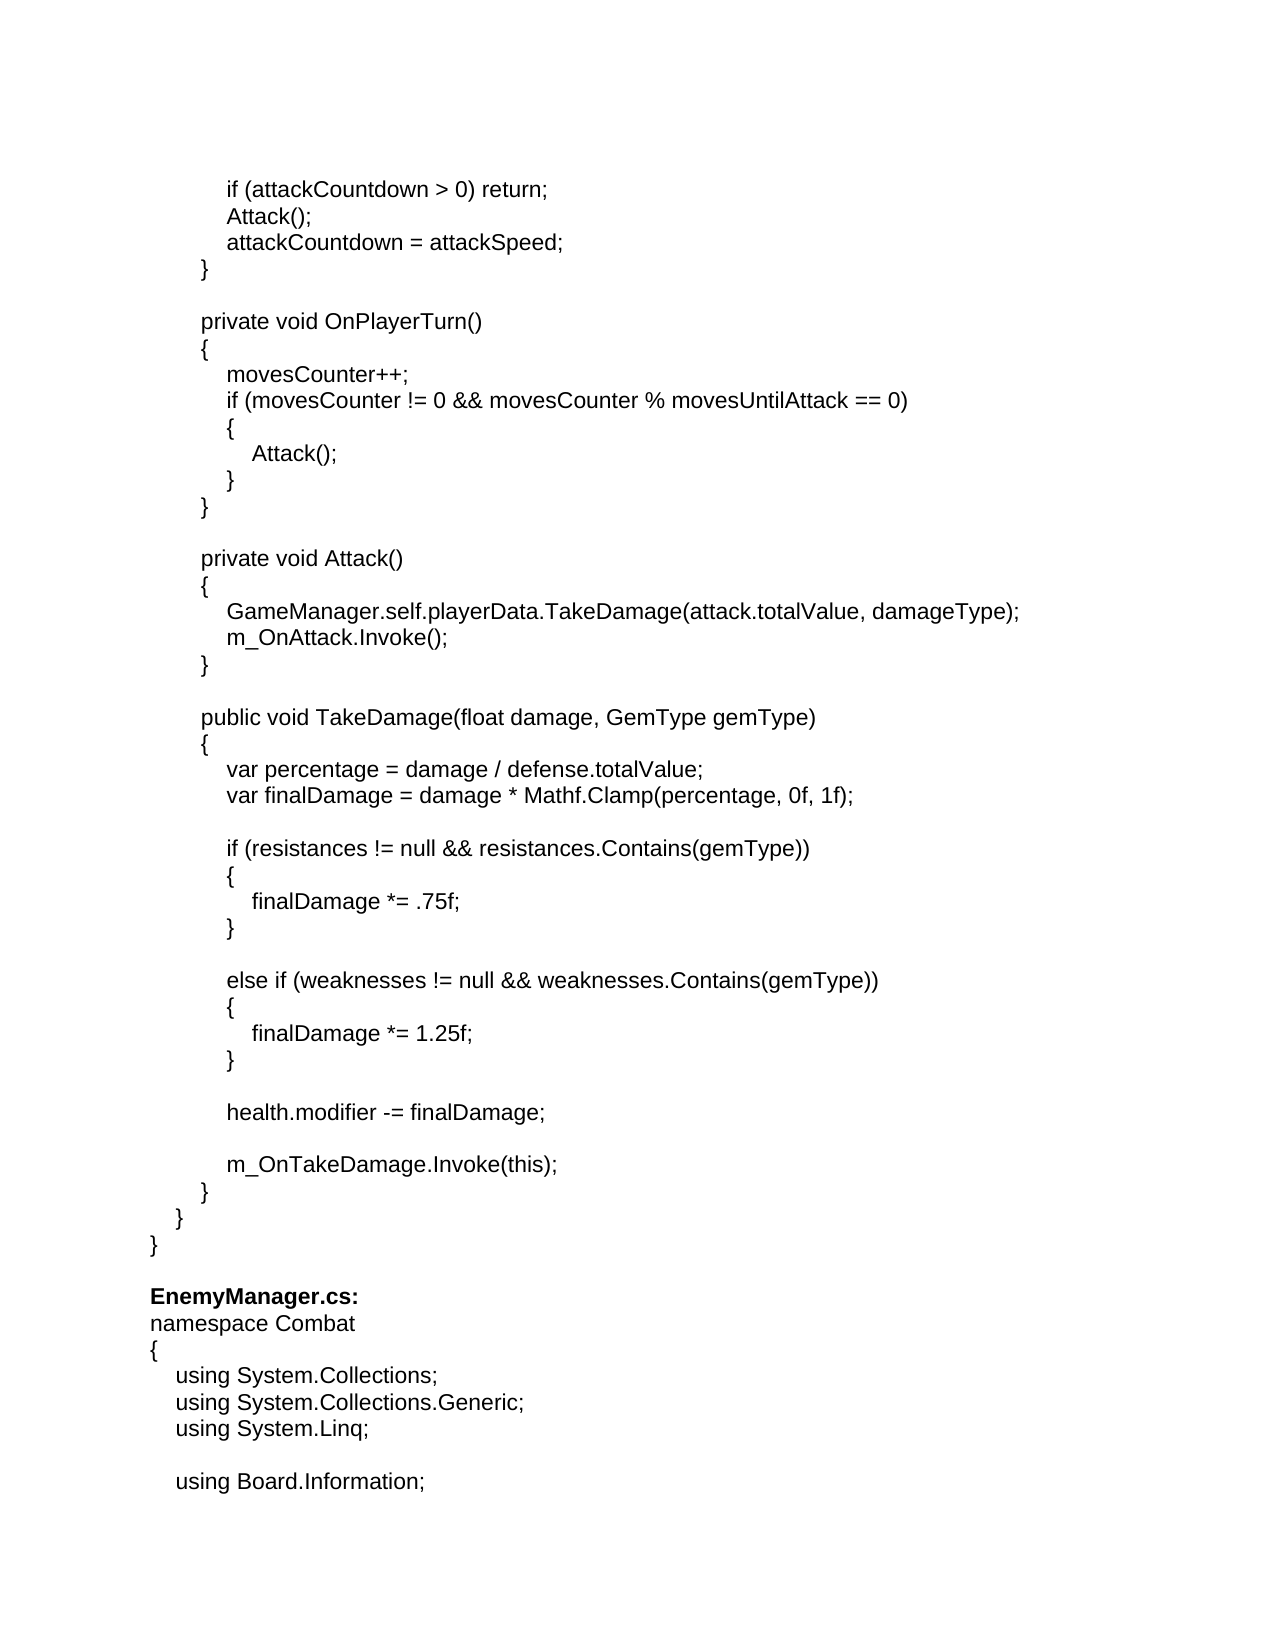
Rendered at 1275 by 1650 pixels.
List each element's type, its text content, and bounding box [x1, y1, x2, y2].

text using System.Collections.Generic; [150, 1389, 1125, 1415]
text { [150, 1336, 1125, 1362]
text } [150, 466, 1125, 493]
text private void Attack() [150, 545, 1125, 572]
text using System.Collections; [150, 1362, 1125, 1389]
text if (movesCounter != 0 && movesCounter % movesUntilAttack == 0) [150, 387, 1125, 413]
text } [150, 1204, 1125, 1231]
text namespace Combat [150, 1309, 1125, 1336]
text Attack(); [150, 203, 1125, 229]
text } [150, 914, 1125, 941]
text GameManager.self.playerData.TakeDamage(attack.totalValue, damageType); [150, 598, 1125, 624]
text if (resistances != null && resistances.Contains(gemType)) [150, 835, 1125, 862]
text private void OnPlayerTurn() [150, 308, 1125, 334]
text } [150, 493, 1125, 519]
text EnemyManager.cs: [150, 1283, 1125, 1309]
text health.modifier -= finalDamage; [150, 1099, 1125, 1125]
text } [150, 1178, 1125, 1204]
text else if (weaknesses != null && weaknesses.Contains(gemType)) [150, 967, 1125, 993]
text } [150, 651, 1125, 677]
text { [150, 862, 1125, 888]
text { [150, 334, 1125, 361]
text movesCounter++; [150, 361, 1125, 387]
text using Board.Information; [150, 1468, 1125, 1494]
text var finalDamage = damage * Mathf.Clamp(percentage, 0f, 1f); [150, 782, 1125, 809]
text var percentage = damage / defense.totalValue; [150, 756, 1125, 782]
text { [150, 993, 1125, 1020]
text } [150, 1046, 1125, 1072]
text attackCountdown = attackSpeed; [150, 229, 1125, 255]
text using System.Linq; [150, 1415, 1125, 1441]
text { [150, 730, 1125, 756]
text finalDamage *= .75f; [150, 888, 1125, 914]
text m_OnAttack.Invoke(); [150, 624, 1125, 651]
text } [150, 255, 1125, 282]
text if (attackCountdown > 0) return; [150, 176, 1125, 203]
text { [150, 413, 1125, 440]
text m_OnTakeDamage.Invoke(this); [150, 1151, 1125, 1178]
text { [150, 572, 1125, 598]
text public void TakeDamage(float damage, GemType gemType) [150, 703, 1125, 730]
text } [150, 1231, 1125, 1257]
text finalDamage *= 1.25f; [150, 1020, 1125, 1046]
text Attack(); [150, 440, 1125, 466]
